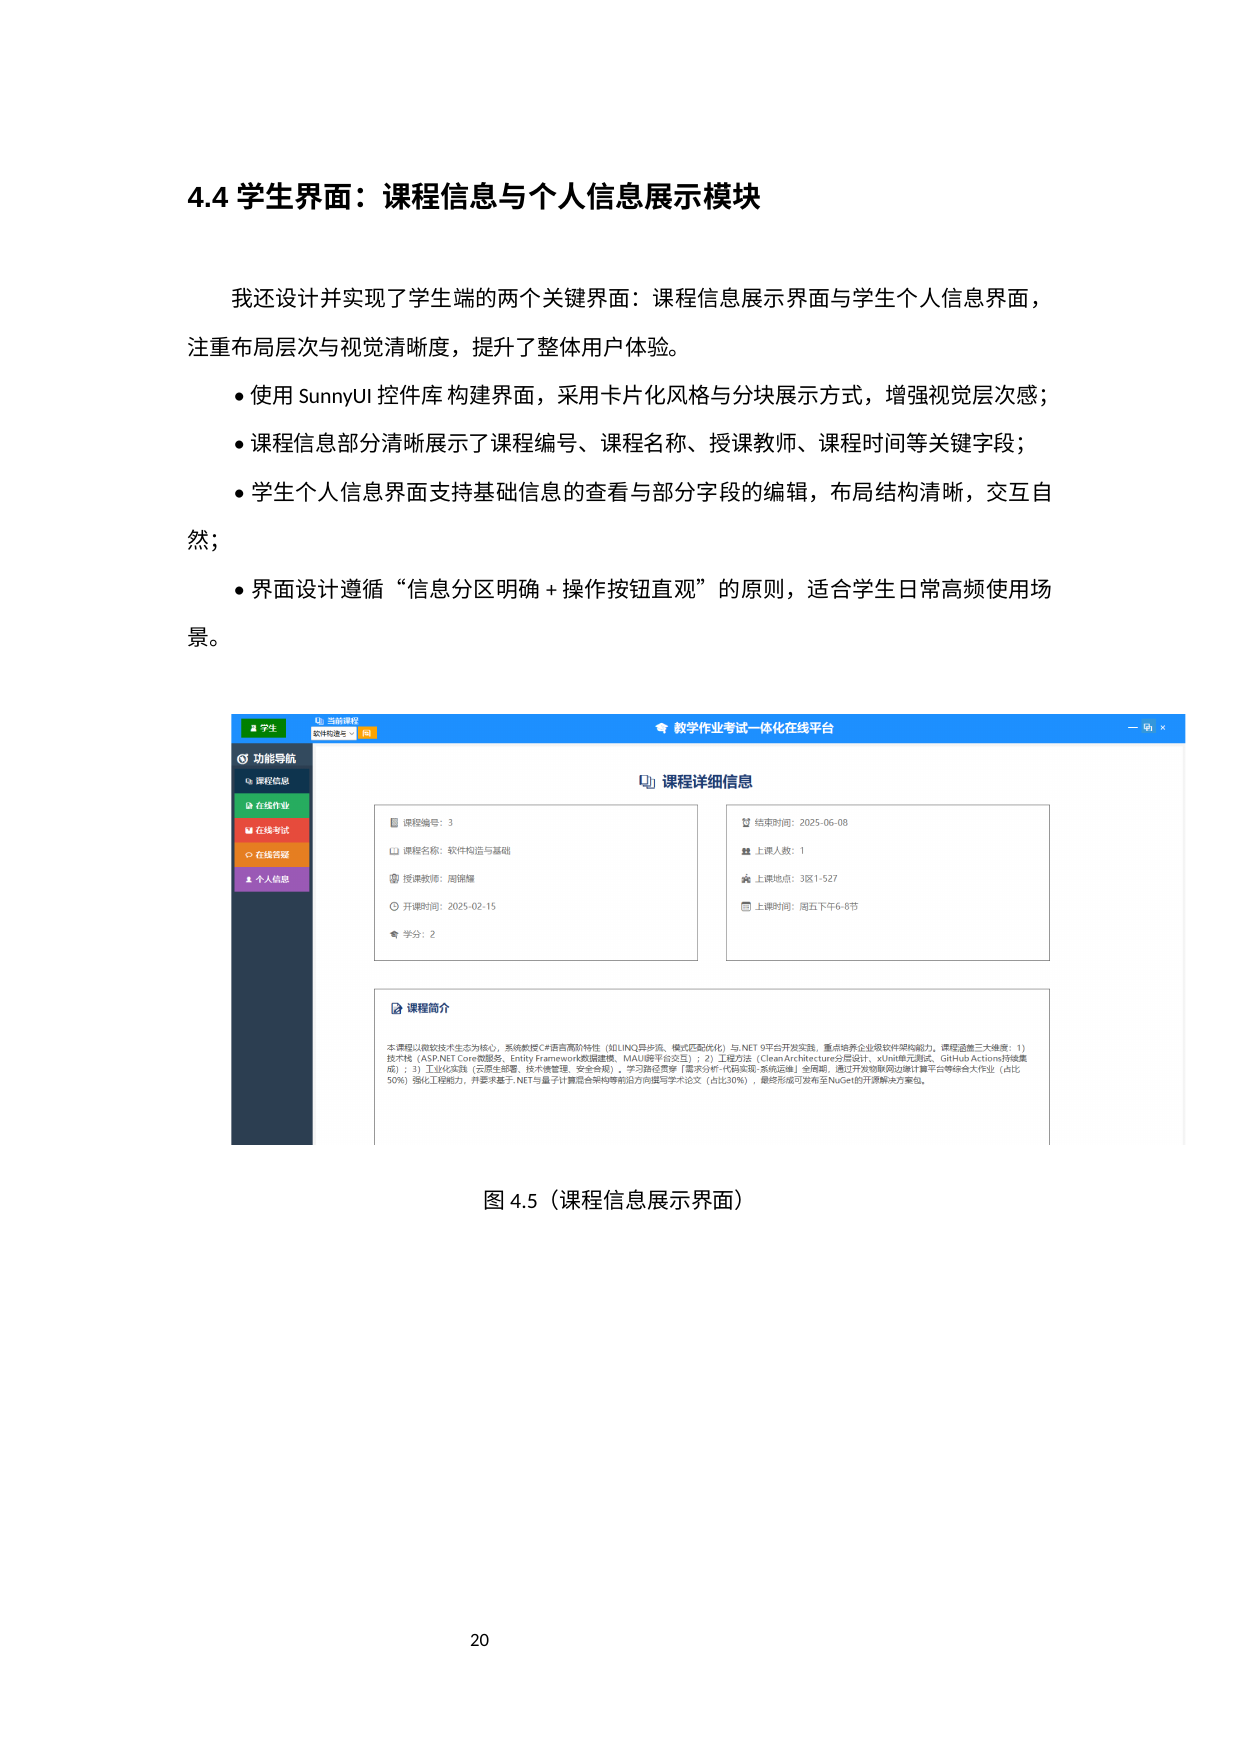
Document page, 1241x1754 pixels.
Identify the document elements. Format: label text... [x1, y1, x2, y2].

text • 课程信息部分清晰展示了课程编号、课程名称、授课教师、课程时间等关键字段； [187, 426, 1053, 458]
subtitle 4.4 学生界面：课程信息与个人信息展示模块 [187, 162, 1053, 227]
text 图4.5（课程信息展示界面） [187, 1182, 1053, 1215]
text • 学生个人信息界面支持基础信息的查看与部分字段的编辑，布局结构清晰，交互自然； [187, 474, 1053, 555]
text • 界面设计遵循“信息分区明确 + 操作按钮直观”的原则，适合学生日常高频使用场景。 [187, 571, 1053, 652]
text • 使用 SunnyUI 控件库 构建界面，采用卡片化风格与分块展示方式，增强视觉层次感； [187, 377, 1053, 410]
picture [231, 714, 1186, 1145]
text 我还设计并实现了学生端的两个关键界面：课程信息展示界面与学生个人信息界面，注重布局层次与视觉清晰度，提升了整体用户体验。 [187, 280, 1053, 362]
